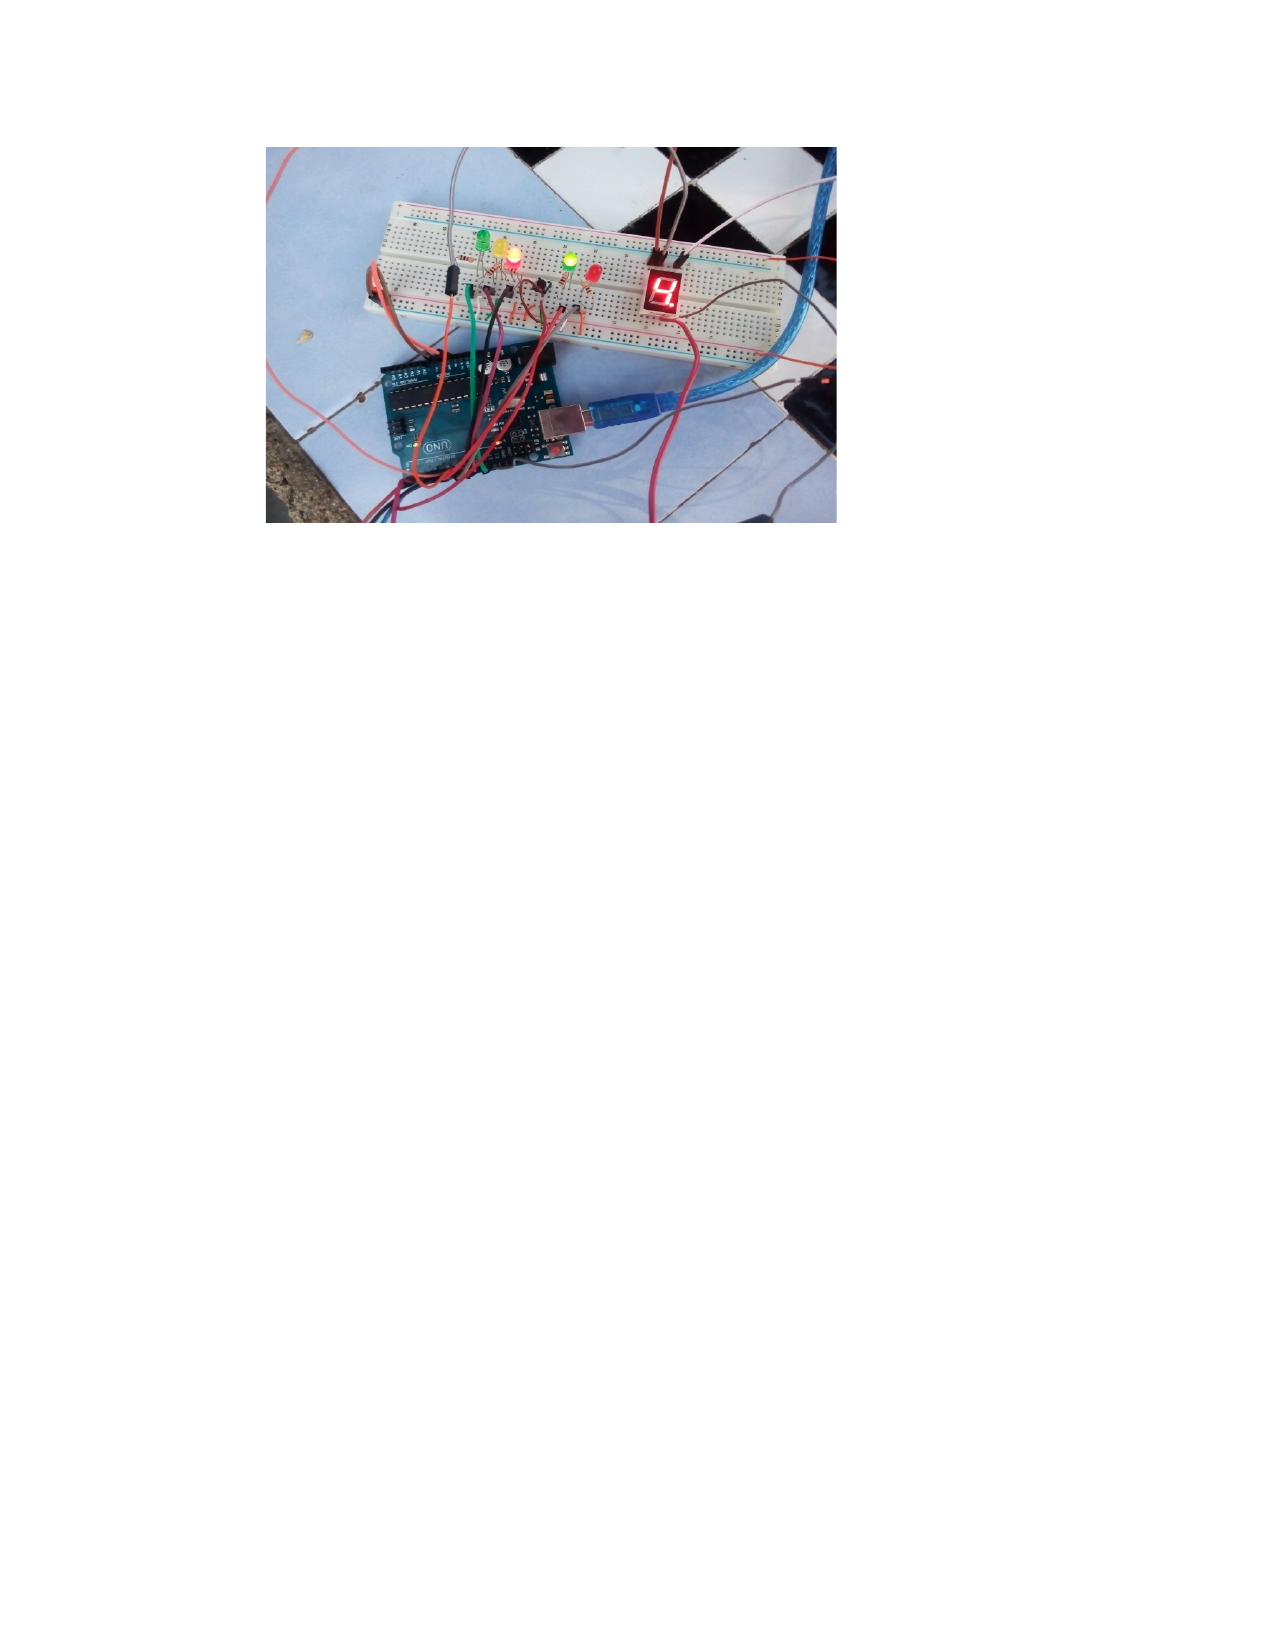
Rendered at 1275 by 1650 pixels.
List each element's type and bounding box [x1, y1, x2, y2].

picture [265, 147, 837, 523]
